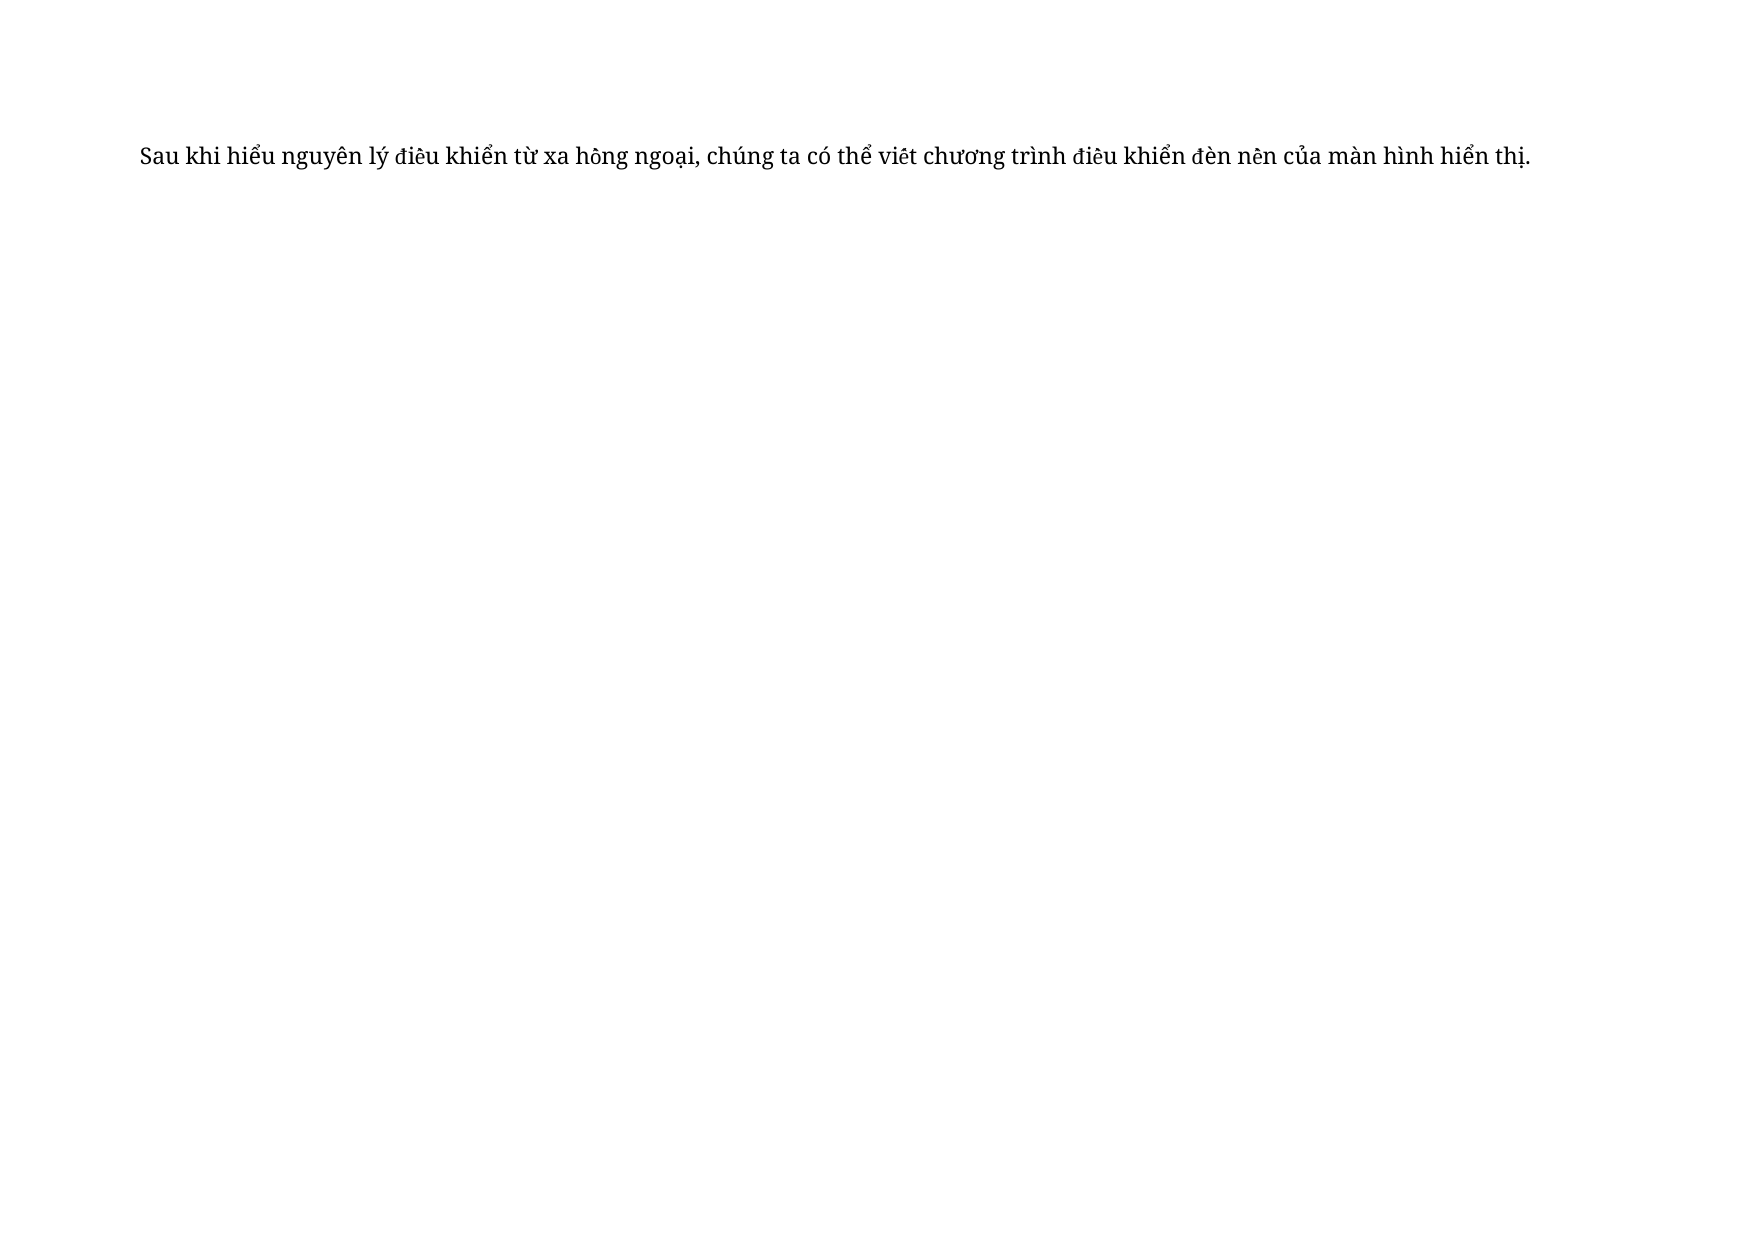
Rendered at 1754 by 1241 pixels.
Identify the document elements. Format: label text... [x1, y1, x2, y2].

text Sau khi hiểu nguyên lý điều khiển từ xa hồng ngoại, chúng ta có thể viết chương trình điều khiển đèn nền của màn hình hiển thị. [139, 139, 1616, 171]
